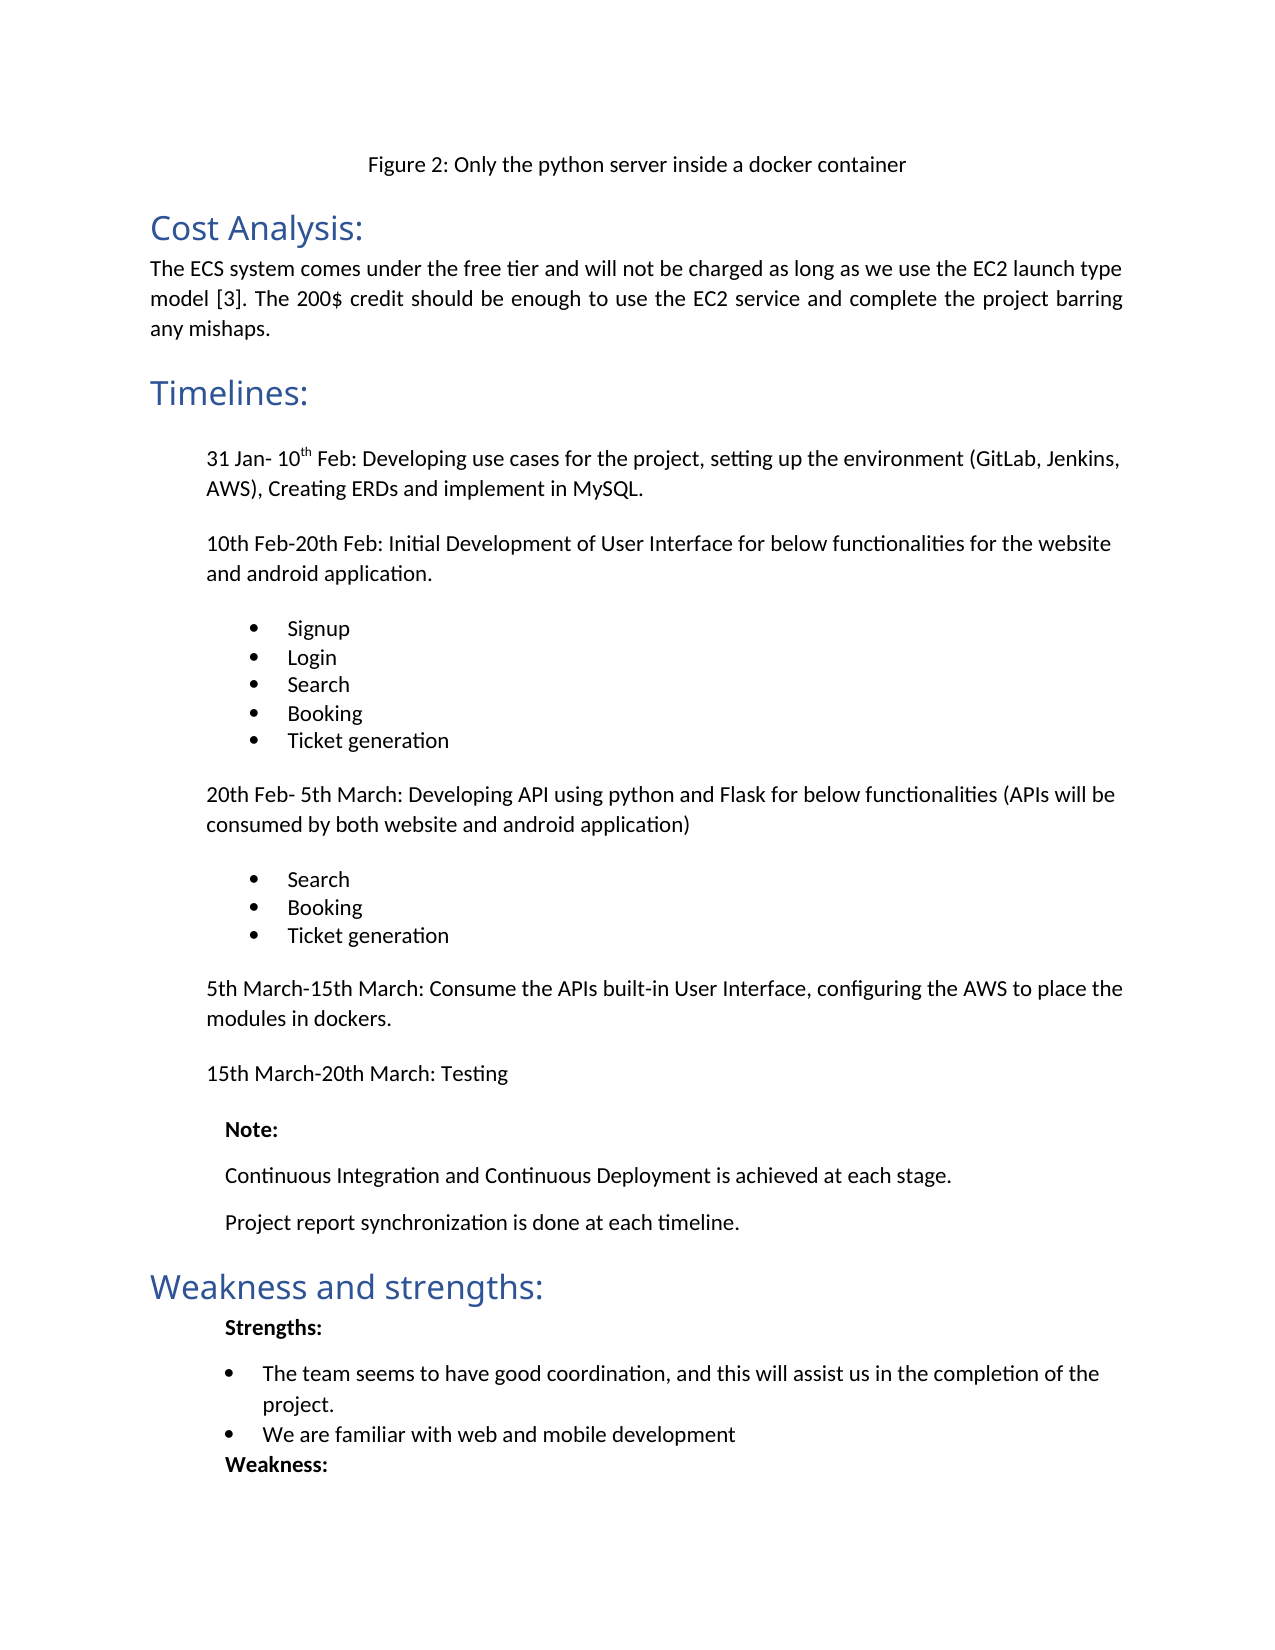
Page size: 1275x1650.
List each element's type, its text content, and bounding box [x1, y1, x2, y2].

list Ticket generation [250, 727, 1125, 755]
list Search [250, 865, 1125, 893]
subtitle Weakness and strengths: [150, 1264, 1125, 1309]
list Login [250, 643, 1125, 671]
text 10th Feb-20th Feb: Initial Development of User Interface for below functionalities for the website and android application. [206, 529, 1125, 587]
text Note: [150, 1115, 1125, 1143]
text Project report synchronization is done at each timeline. [150, 1208, 1125, 1237]
text 31 Jan- 10th Feb: Developing use cases for the project, setting up the environment (GitLab, Jenkins, AWS), Creating ERDs and implement in MySQL. [206, 444, 1125, 502]
list Booking [250, 699, 1125, 727]
subtitle Timelines: [150, 370, 1125, 415]
list Search [250, 671, 1125, 699]
list We are familiar with web and mobile development [225, 1420, 1125, 1448]
subtitle Cost Analysis: [150, 205, 1125, 251]
text 15th March-20th March: Testing [206, 1059, 1125, 1088]
text The ECS system comes under the free tier and will not be charged as long as we use the EC2 launch type model [3]. The 200$ credit should be enough to use the EC2 service and complete the project barring any mishaps. [150, 254, 1125, 343]
text 20th Feb- 5th March: Developing API using python and Flask for below functionalities (APIs will be consumed by both website and android application) [206, 780, 1125, 838]
text Strengths: [225, 1313, 1125, 1341]
list Signup [250, 614, 1125, 643]
text Continuous Integration and Continuous Deployment is achieved at each stage. [150, 1162, 1125, 1190]
list Weakness: [225, 1450, 1125, 1478]
list The team seems to have good coordination, and this will assist us in the completion of the project. [225, 1359, 1125, 1418]
list Ticket generation [250, 921, 1125, 949]
list Booking [250, 893, 1125, 921]
text 5th March-15th March: Consume the APIs built-in User Interface, configuring the AWS to place the modules in dockers. [206, 974, 1125, 1032]
text Figure 2: Only the python server inside a docker container [150, 150, 1125, 178]
